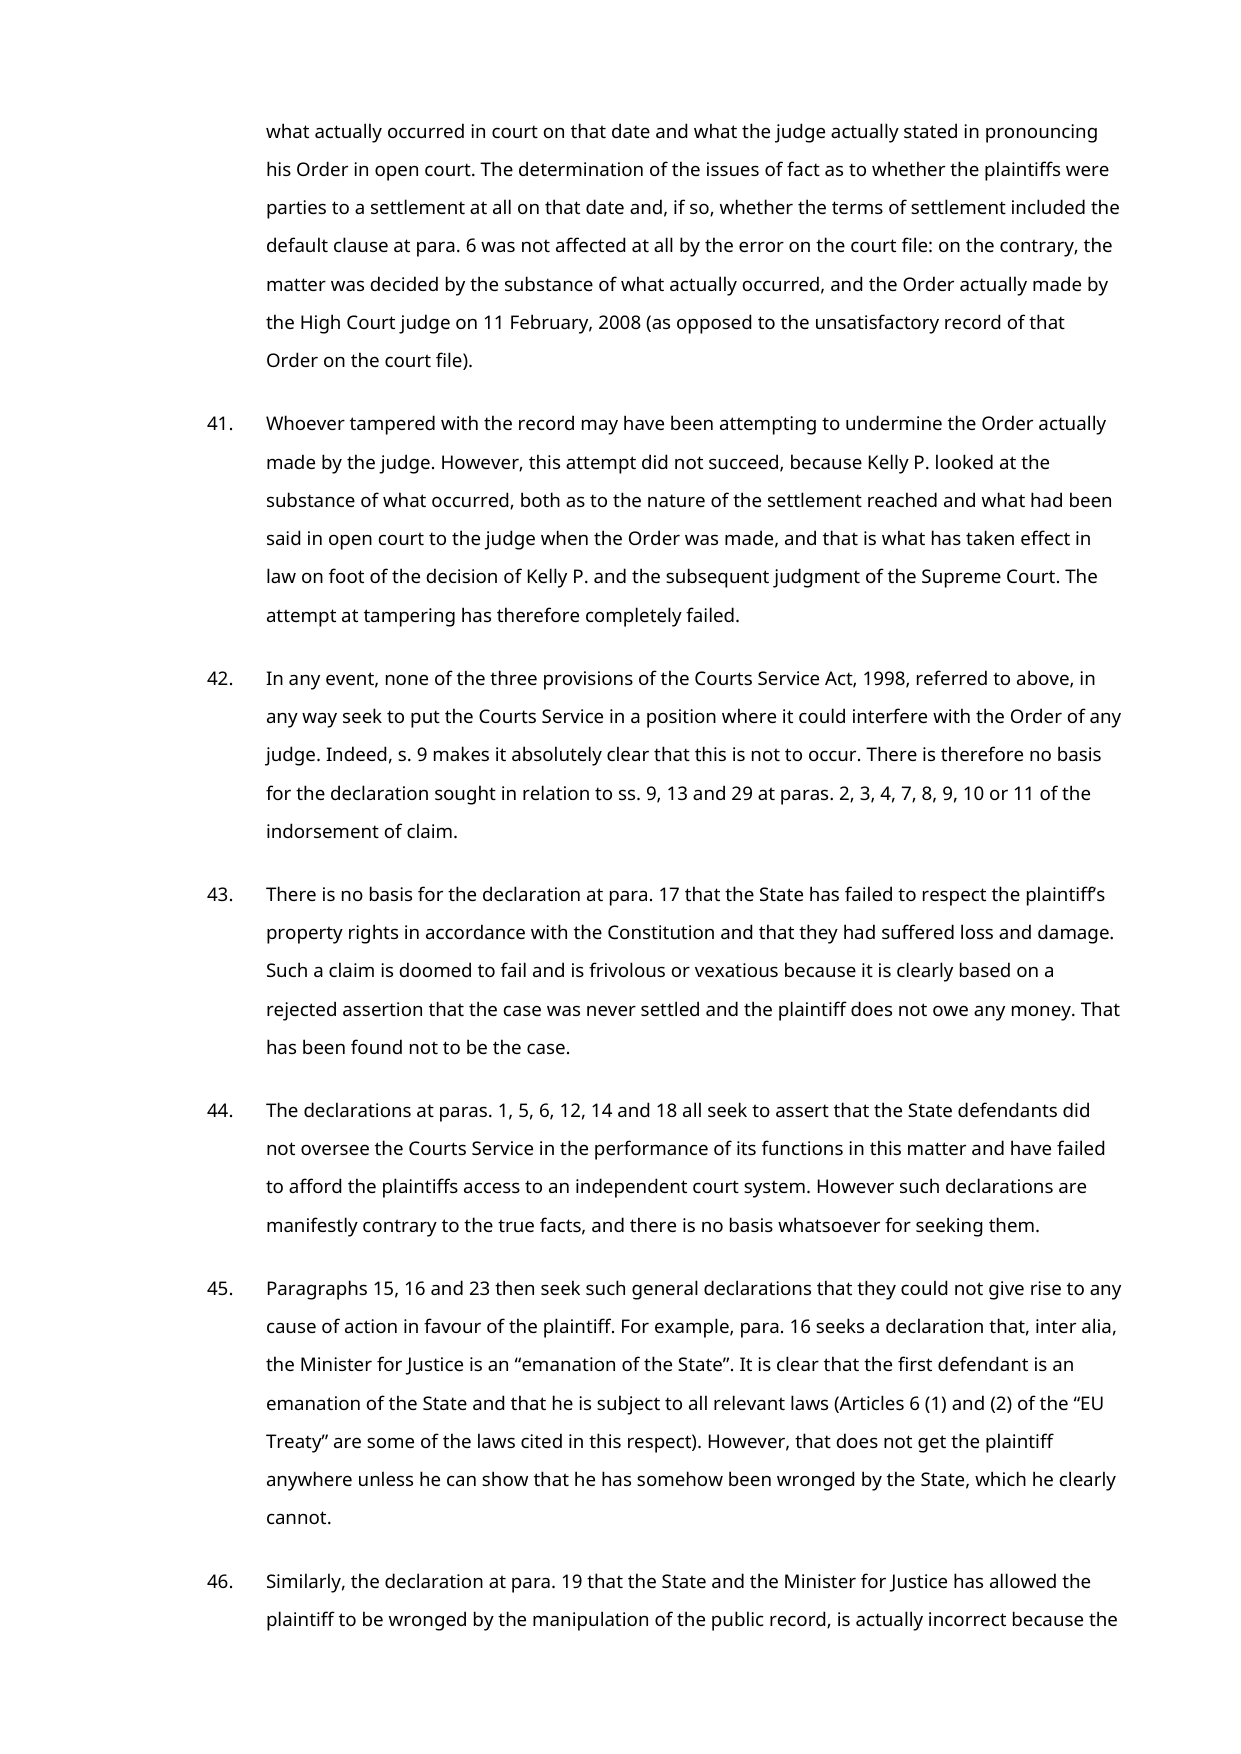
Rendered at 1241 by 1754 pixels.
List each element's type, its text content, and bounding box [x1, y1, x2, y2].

text 41. Whoever tampered with the record may have been attempting to undermine the Order actually made by the judge. However, this attempt did not succeed, because Kelly P. looked at the substance of what occurred, both as to the nature of the settlement reached and what had been said in open court to the judge when the Order was made, and that is what has taken effect in law on foot of the decision of Kelly P. and the subsequent judgment of the Supreme Court. The attempt at tampering has therefore completely failed. [207, 411, 1122, 627]
text 42. In any event, none of the three provisions of the Courts Service Act, 1998, referred to above, in any way seek to put the Courts Service in a position where it could interfere with the Order of any judge. Indeed, s. 9 makes it absolutely clear that this is not to occur. There is therefore no basis for the declaration sought in relation to ss. 9, 13 and 29 at paras. 2, 3, 4, 7, 8, 9, 10 or 11 of the indorsement of claim. [207, 665, 1122, 843]
text 44. The declarations at paras. 1, 5, 6, 12, 14 and 18 all seek to assert that the State defendants did not oversee the Courts Service in the performance of its functions in this matter and have failed to afford the plaintiffs access to an independent court system. However such declarations are manifestly contrary to the true facts, and there is no basis whatsoever for seeking them. [207, 1097, 1122, 1238]
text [207, 1568, 1122, 1632]
text 43. There is no basis for the declaration at para. 17 that the State has failed to respect the plaintiff’s property rights in accordance with the Constitution and that they had suffered loss and damage. Such a claim is doomed to fail and is frivolous or vexatious because it is clearly based on a rejected assertion that the case was never settled and the plaintiff does not owe any money. That has been found not to be the case. [207, 881, 1122, 1060]
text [207, 118, 1122, 373]
text 45. Paragraphs 15, 16 and 23 then seek such general declarations that they could not give rise to any cause of action in favour of the plaintiff. For example, para. 16 seeks a declaration that, inter alia, the Minister for Justice is an “emanation of the State”. It is clear that the first defendant is an emanation of the State and that he is subject to all relevant laws (Articles 6 (1) and (2) of the “EU Treaty” are some of the laws cited in this respect). However, that does not get the plaintiff anywhere unless he can show that he has somehow been wronged by the State, which he clearly cannot. [207, 1275, 1122, 1530]
